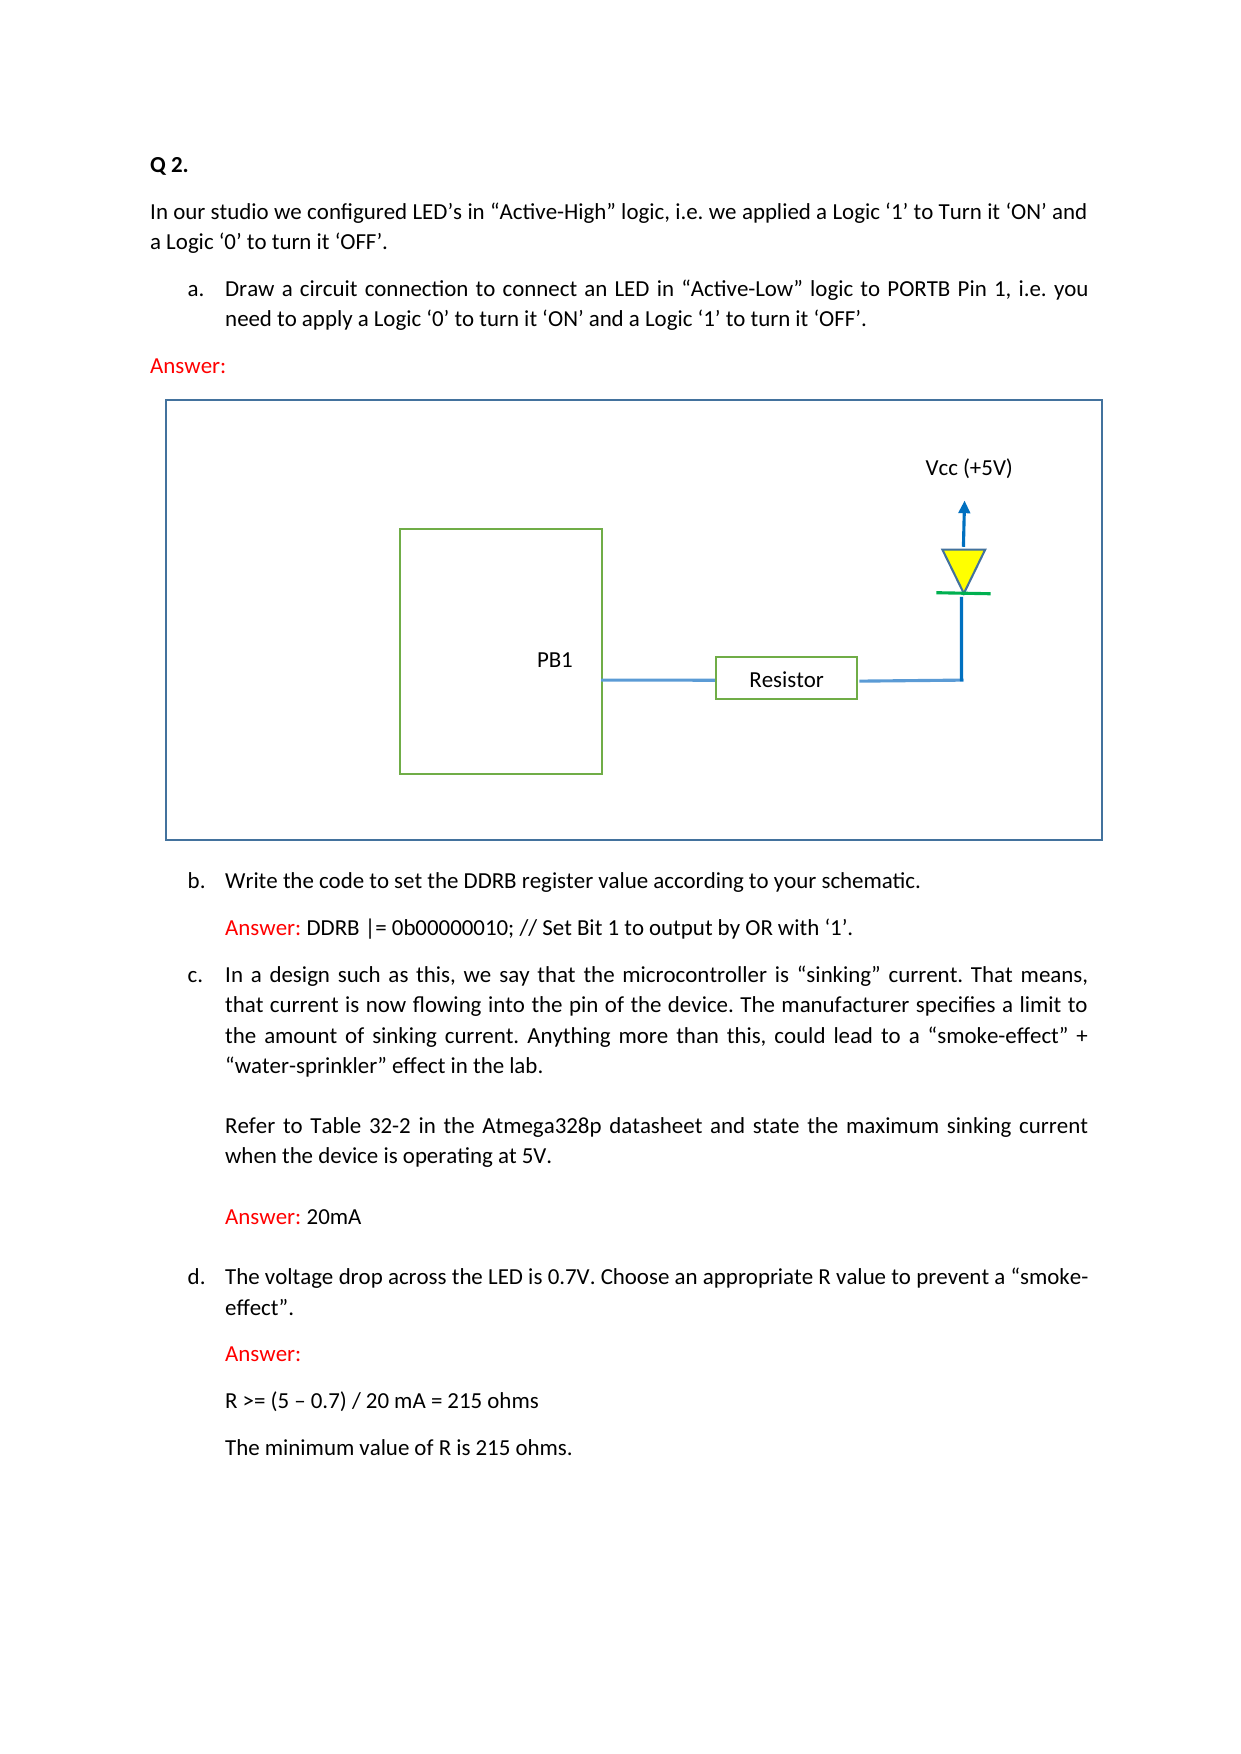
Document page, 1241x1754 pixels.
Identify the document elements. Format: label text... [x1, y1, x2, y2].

text Q 2. [150, 150, 1090, 178]
list Draw a circuit connection to connect an LED in “Active-Low” logic to PORTB Pin 1, i.e. you need to apply a Logic ‘0’ to turn it ‘ON’ and a Logic ‘1’ to turn it ‘OFF’. [187, 274, 1090, 332]
text Answer: DDRB |= 0b00000010; // Set Bit 1 to output by OR with ‘1’. [225, 913, 1090, 942]
list In a design such as this, we say that the microcontroller is “sinking” current. That means, that current is now flowing into the pin of the device. The manufacturer specifies a limit to the amount of sinking current. Anything more than this, could lead to a “smoke-effect” + “water-sprinkler” effect in the lab. [187, 960, 1090, 1079]
text The minimum value of R is 215 ohms. [225, 1433, 1090, 1461]
text Answer: [150, 351, 1090, 379]
text In our studio we configured LED’s in “Active-High” logic, i.e. we applied a Logic ‘1’ to Turn it ‘ON’ and a Logic ‘0’ to turn it ‘OFF’. [150, 197, 1090, 255]
list The voltage drop across the LED is 0.7V. Choose an appropriate R value to prevent a “smoke-effect”. [187, 1262, 1090, 1321]
list Refer to Table 32-2 in the Atmega328p datasheet and state the maximum sinking current when the device is operating at 5V. [225, 1111, 1090, 1170]
list Answer: 20mA [225, 1202, 1090, 1230]
text R >= (5 – 0.7) / 20 mA = 215 ohms [225, 1386, 1090, 1414]
list Write the code to set the DDRB register value according to your schematic. [187, 867, 1090, 895]
text Answer: [225, 1339, 1090, 1368]
